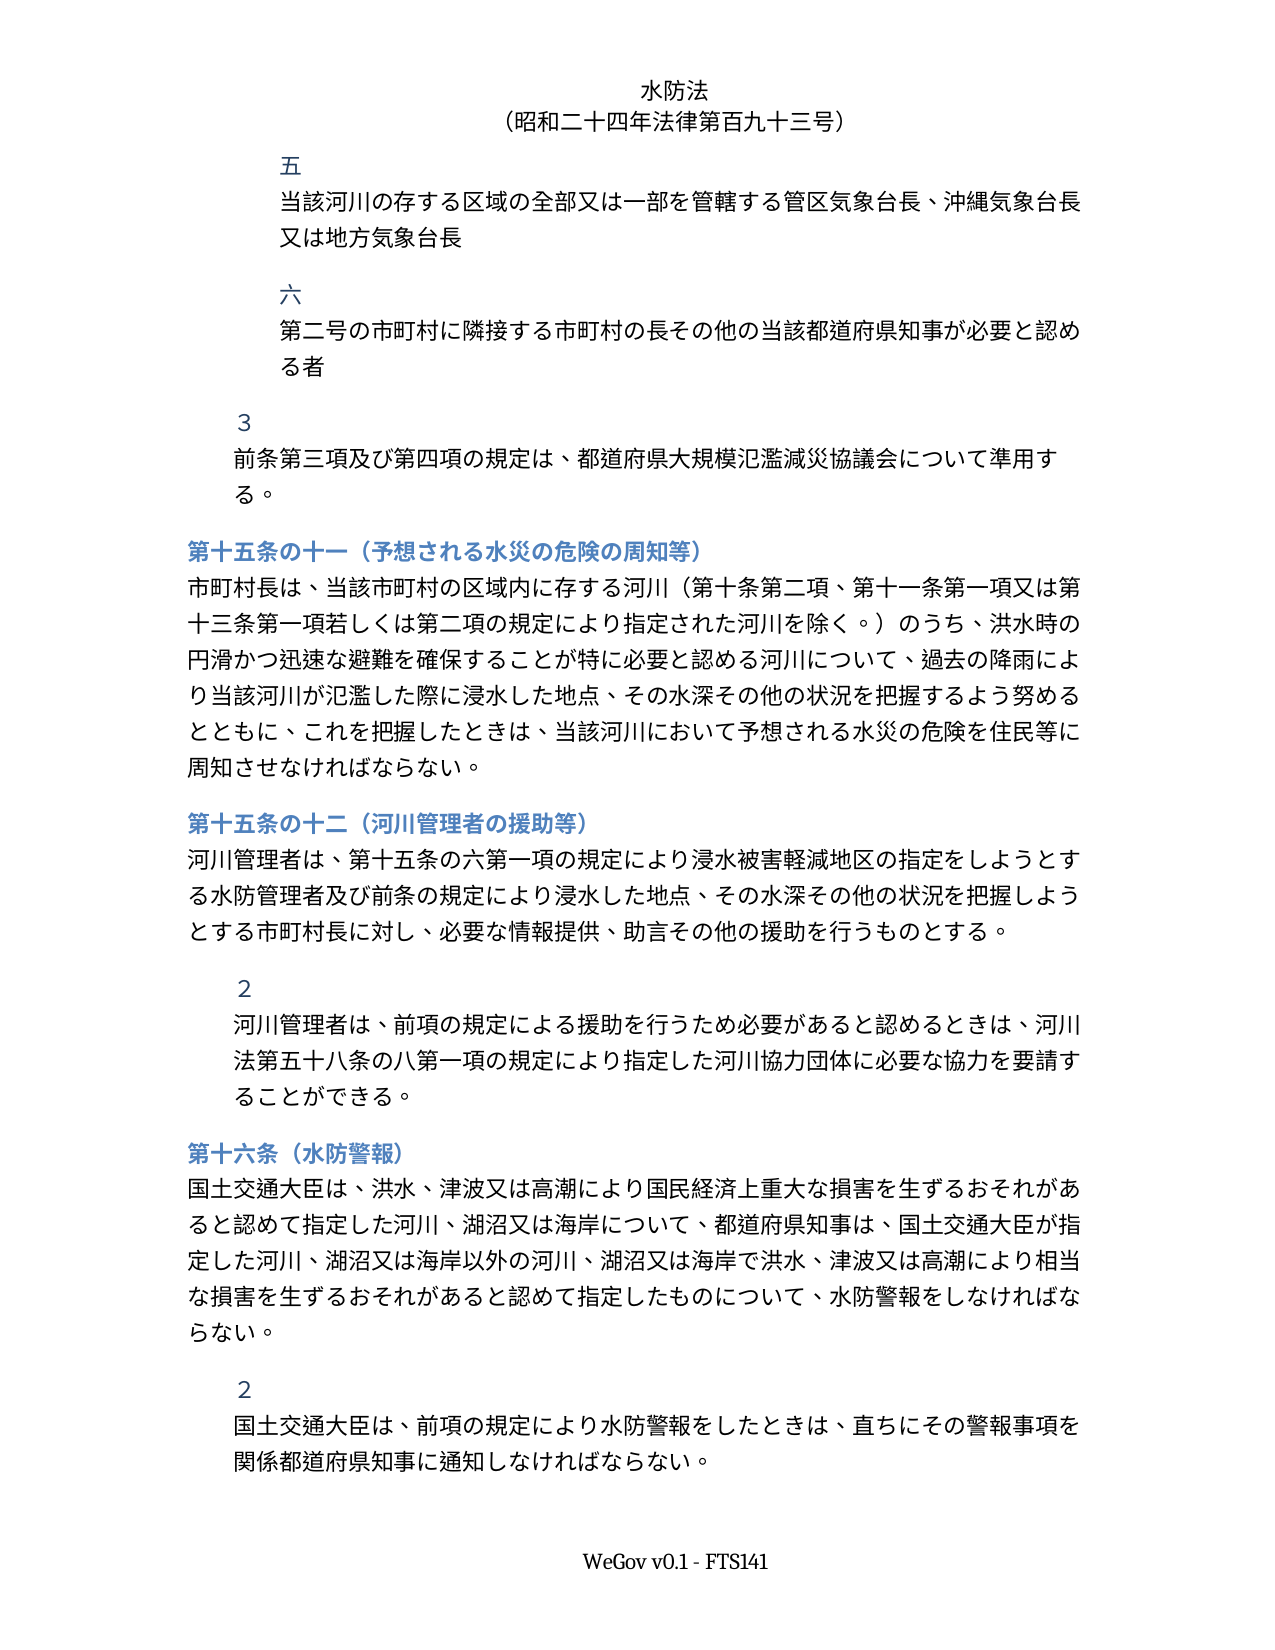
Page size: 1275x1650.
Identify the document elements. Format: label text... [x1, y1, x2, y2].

subtitle ２ [233, 973, 1087, 1004]
text 河川管理者は、第十五条の六第一項の規定により浸水被害軽減地区の指定をしようとする水防管理者及び前条の規定により浸水した地点、その水深その他の状況を把握しようとする市町村長に対し、必要な情報提供、助言その他の援助を行うものとする。 [187, 844, 1087, 947]
subtitle 第十六条（水防警報） [187, 1137, 1087, 1169]
text 国土交通大臣は、洪水、津波又は高潮により国民経済上重大な損害を生ずるおそれがあると認めて指定した河川、湖沼又は海岸について、都道府県知事は、国土交通大臣が指定した河川、湖沼又は海岸以外の河川、湖沼又は海岸で洪水、津波又は高潮により相当な損害を生ずるおそれがあると認めて指定したものについて、水防警報をしなければならない。 [187, 1173, 1087, 1348]
subtitle ２ [233, 1374, 1087, 1405]
text 国土交通大臣は、前項の規定により水防警報をしたときは、直ちにその警報事項を関係都道府県知事に通知しなければならない。 [233, 1410, 1087, 1477]
text 前条第三項及び第四項の規定は、都道府県大規模氾濫減災協議会について準用する。 [233, 443, 1087, 510]
subtitle 第十五条の十二（河川管理者の援助等） [187, 808, 1087, 839]
subtitle 第十五条の十一（予想される水災の危険の周知等） [187, 536, 1087, 567]
text 河川管理者は、前項の規定による援助を行うため必要があると認めるときは、河川法第五十八条の八第一項の規定により指定した河川協力団体に必要な協力を要請することができる。 [233, 1009, 1087, 1112]
text 当該河川の存する区域の全部又は一部を管轄する管区気象台長、沖縄気象台長又は地方気象台長 [279, 186, 1087, 253]
text 市町村長は、当該市町村の区域内に存する河川（第十条第二項、第十一条第一項又は第十三条第一項若しくは第二項の規定により指定された河川を除く。）のうち、洪水時の円滑かつ迅速な避難を確保することが特に必要と認める河川について、過去の降雨により当該河川が氾濫した際に浸水した地点、その水深その他の状況を把握するよう努めるとともに、これを把握したときは、当該河川において予想される水災の危険を住民等に周知させなければならない。 [187, 572, 1087, 783]
subtitle 五 [279, 150, 1087, 181]
text 第二号の市町村に隣接する市町村の長その他の当該都道府県知事が必要と認める者 [279, 314, 1087, 382]
subtitle ３ [233, 407, 1087, 438]
subtitle 六 [279, 279, 1087, 310]
